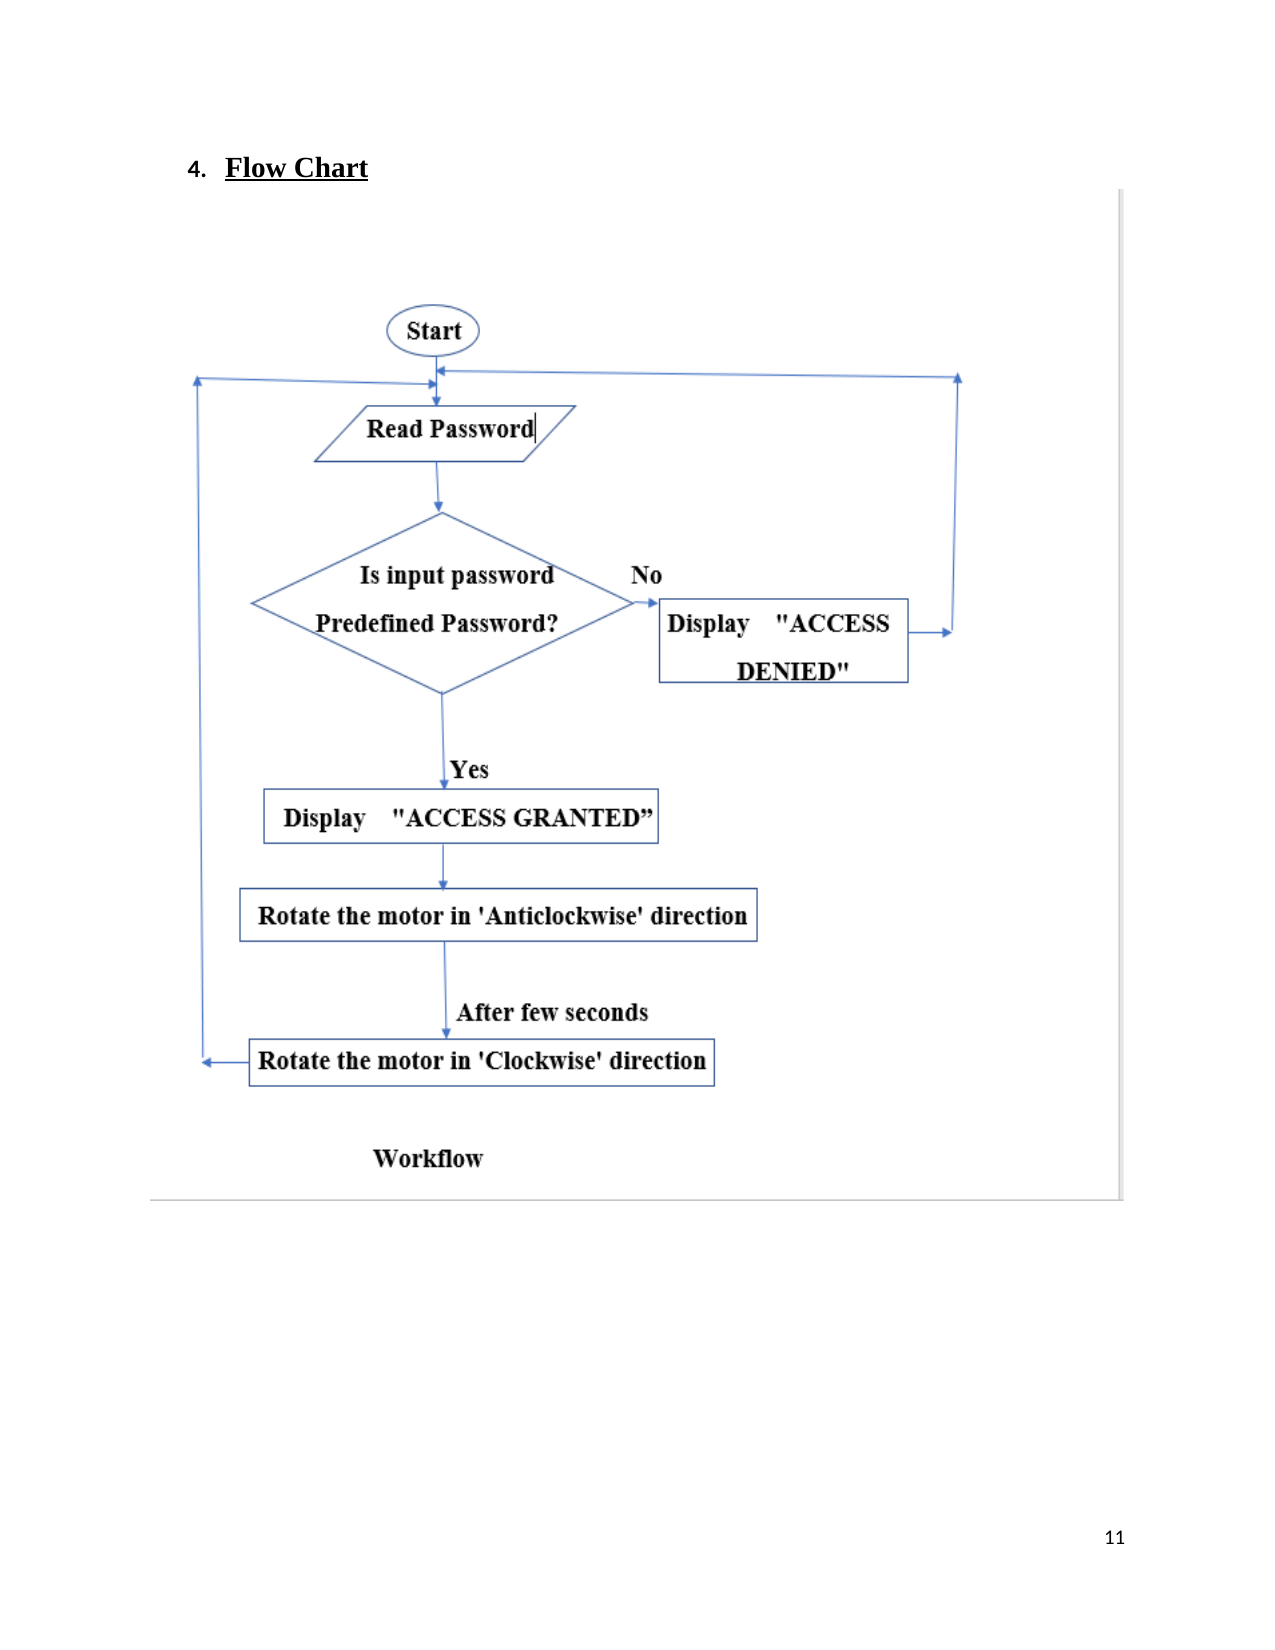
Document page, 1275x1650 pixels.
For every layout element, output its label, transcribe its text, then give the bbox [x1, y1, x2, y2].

subtitle Flow Chart [187, 150, 1125, 183]
picture [150, 189, 1124, 1201]
